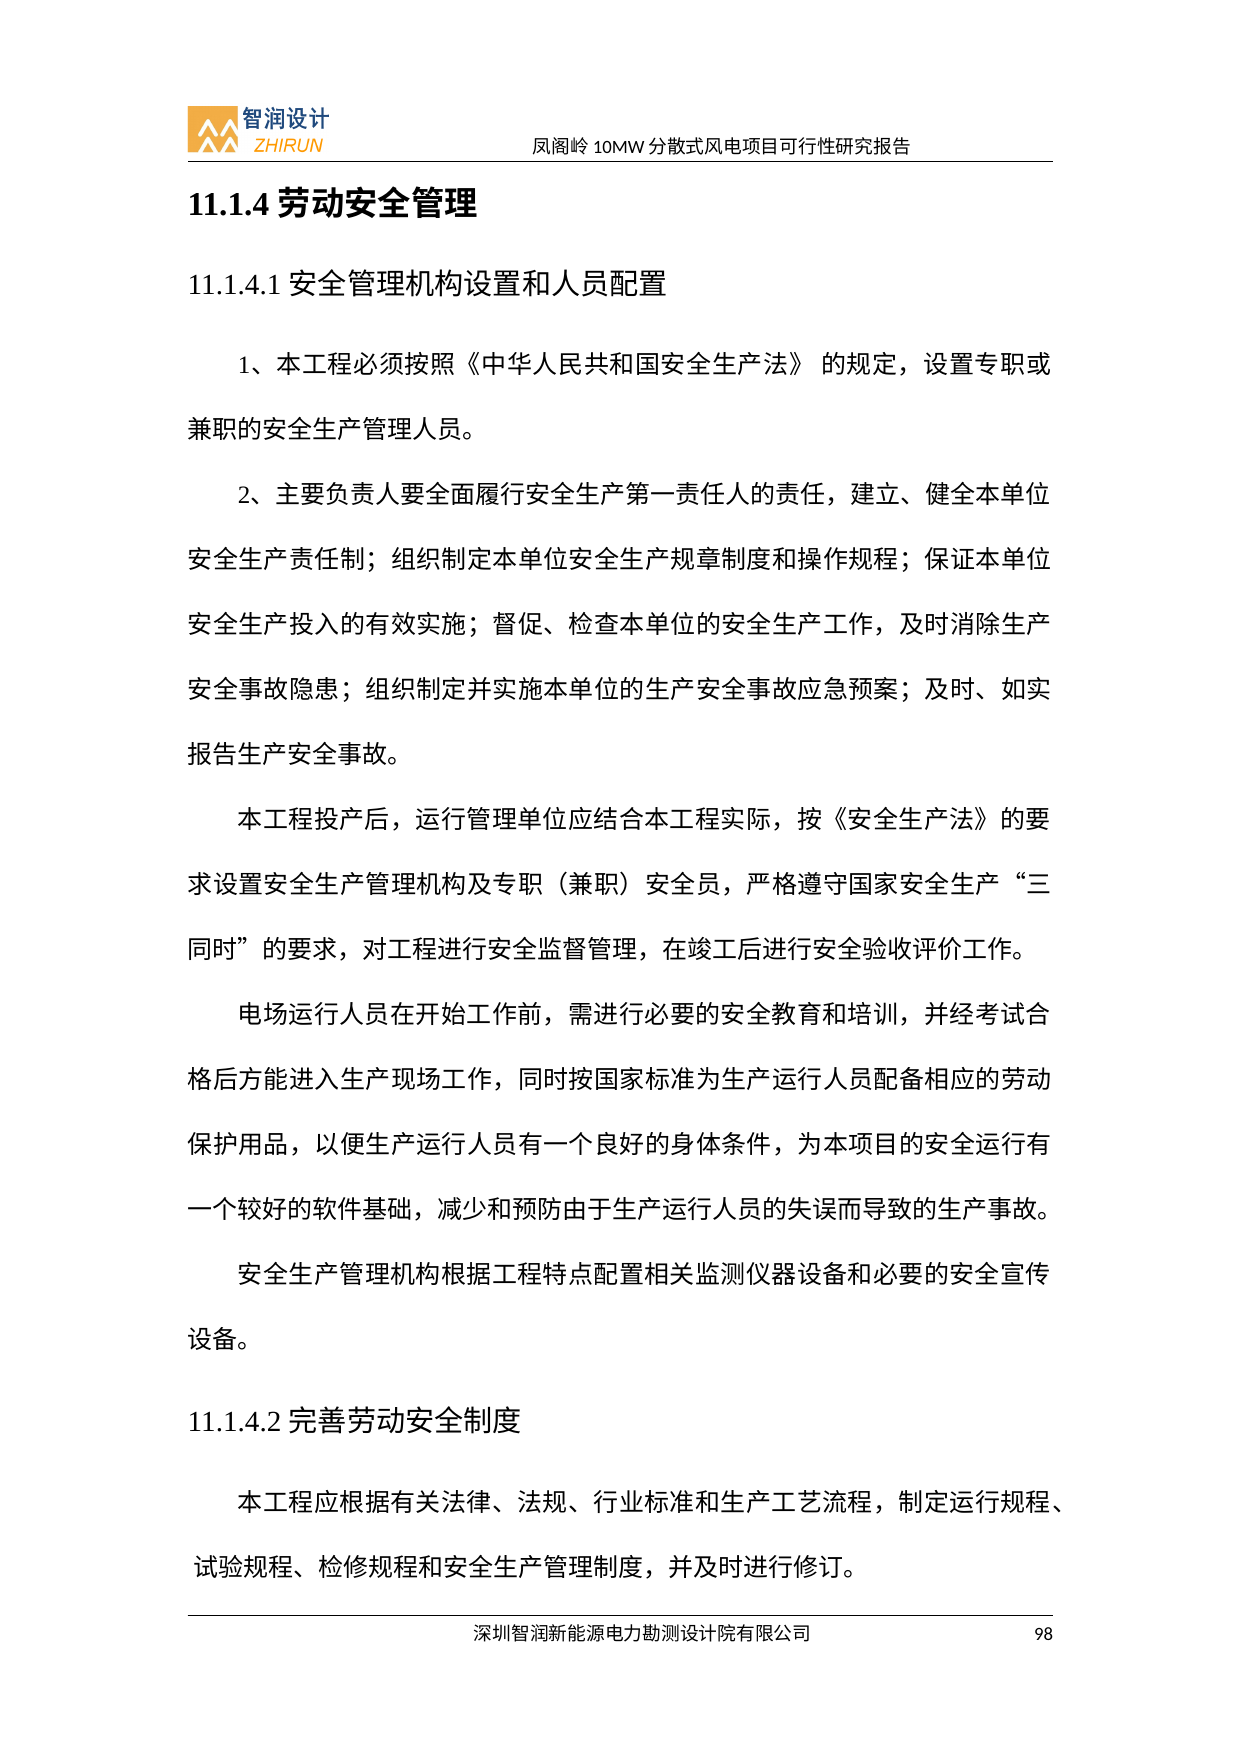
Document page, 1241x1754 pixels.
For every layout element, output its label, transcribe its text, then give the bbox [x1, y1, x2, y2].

text 安全生产管理机构根据工程特点配置相关监测仪器设备和必要的安全宣传设备。 [187, 1240, 1053, 1370]
text 本工程投产后，运行管理单位应结合本工程实际，按《安全生产法》的要求设置安全生产管理机构及专职（兼职）安全员，严格遵守国家安全生产“三同时”的要求，对工程进行安全监督管理，在竣工后进行安全验收评价工作。 [187, 785, 1053, 980]
subtitle 11.1.4.2 完善劳动安全制度 [187, 1387, 1053, 1452]
text 本工程应根据有关法律、法规、行业标准和生产工艺流程，制定运行规程、 试验规程、检修规程和安全生产管理制度，并及时进行修订。 [187, 1468, 1053, 1598]
subtitle 11.1.4.1 安全管理机构设置和人员配置 [187, 249, 1053, 314]
picture [187, 103, 330, 154]
text 1、本工程必须按照《中华人民共和国安全生产法》 的规定，设置专职或兼职的安全生产管理人员。 [187, 330, 1053, 460]
text 2、主要负责人要全面履行安全生产第一责任人的责任，建立、健全本单位安全生产责任制；组织制定本单位安全生产规章制度和操作规程；保证本单位安全生产投入的有效实施；督促、检查本单位的安全生产工作，及时消除生产安全事故隐患；组织制定并实施本单位的生产安全事故应急预案；及时、如实报告生产安全事故。 [187, 460, 1053, 785]
subtitle 11.1.4 劳动安全管理 [187, 168, 1053, 233]
text 电场运行人员在开始工作前，需进行必要的安全教育和培训，并经考试合格后方能进入生产现场工作，同时按国家标准为生产运行人员配备相应的劳动保护用品，以便生产运行人员有一个良好的身体条件，为本项目的安全运行有一个较好的软件基础，减少和预防由于生产运行人员的失误而导致的生产事故。 [187, 980, 1053, 1240]
